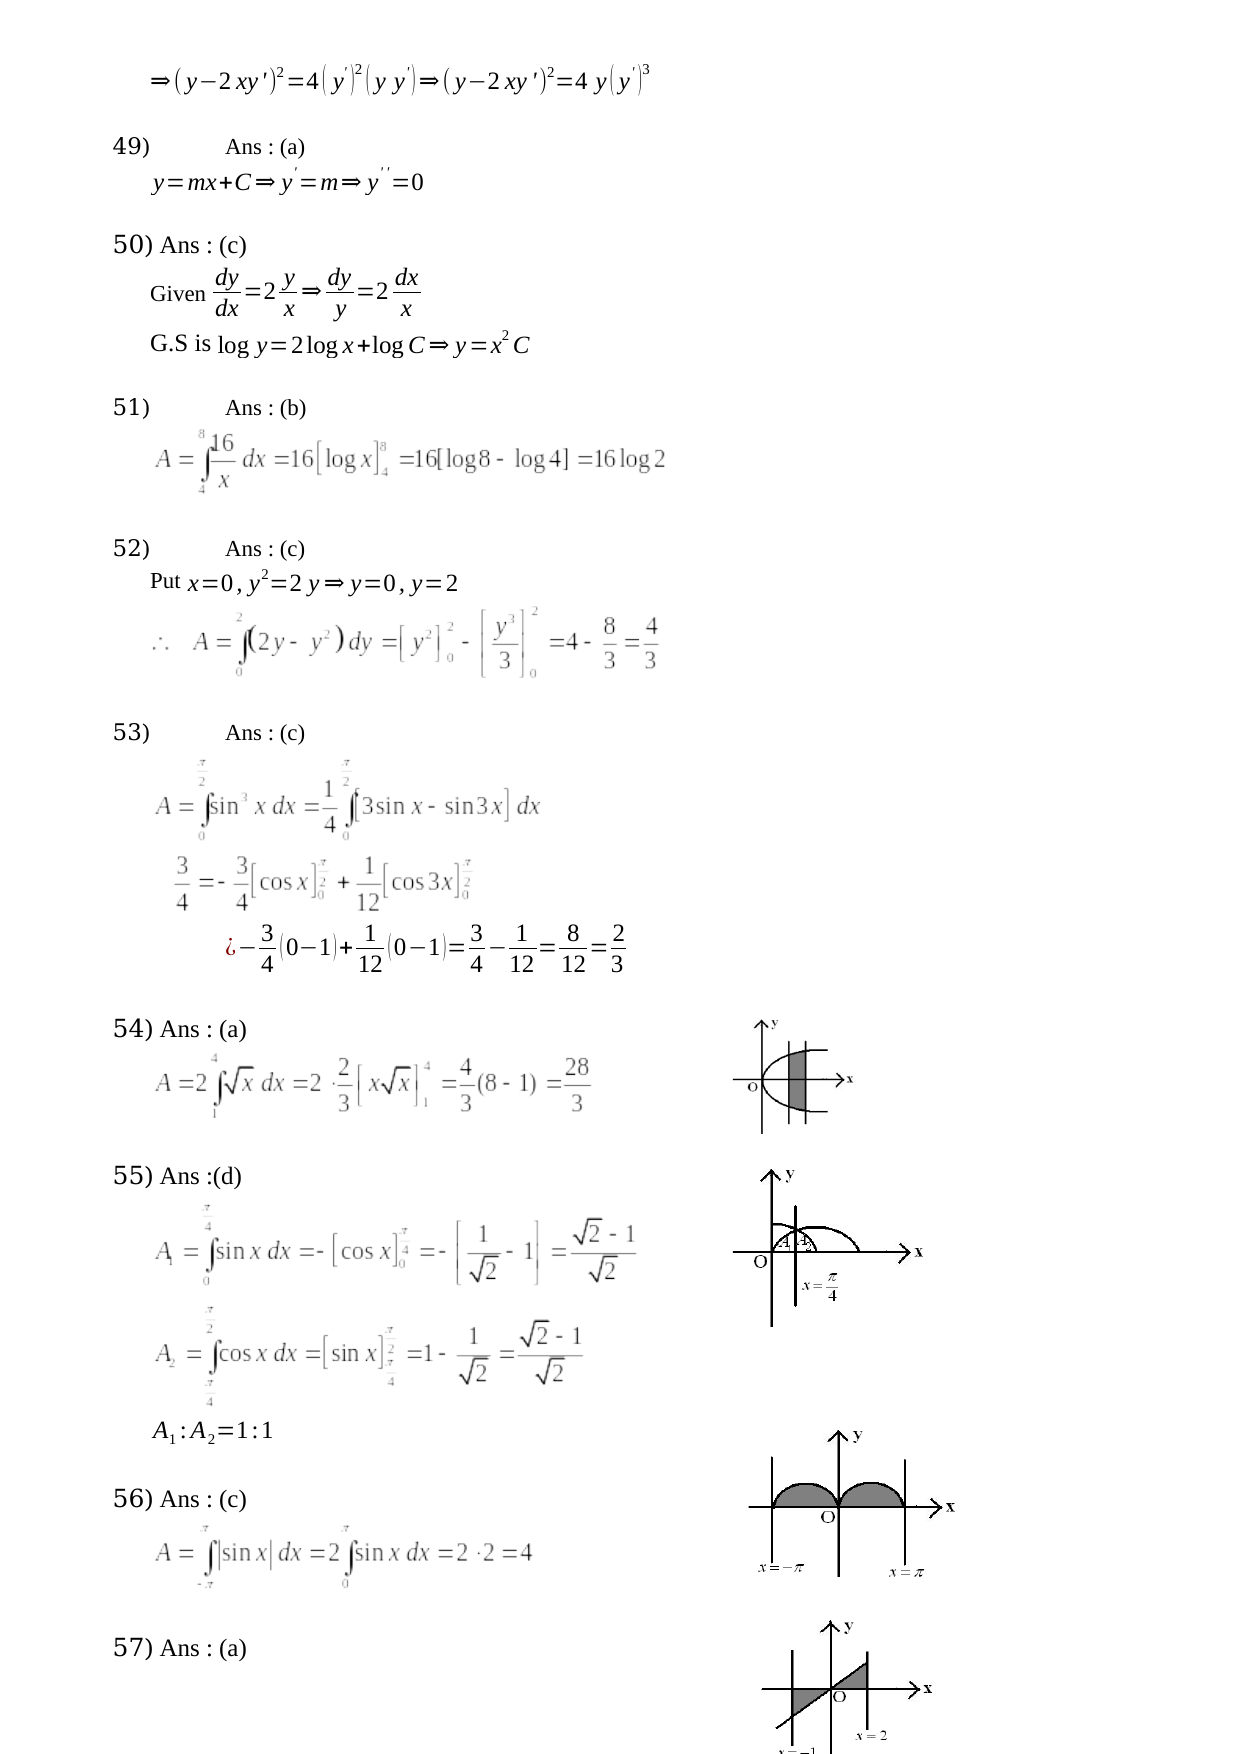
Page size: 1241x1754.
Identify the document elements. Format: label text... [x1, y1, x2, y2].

text Given [150, 264, 1200, 323]
picture [748, 1428, 961, 1482]
text G.S is [150, 327, 1200, 358]
list Ans : (c) [112, 533, 1200, 561]
list Ans : (a) [112, 132, 1200, 159]
picture [748, 1512, 961, 1581]
list Ans : (c) [112, 717, 1200, 745]
list Put [150, 565, 1200, 596]
picture [760, 1620, 934, 1631]
list Ans : (c) [112, 229, 1200, 259]
picture [732, 1190, 925, 1327]
picture [760, 1661, 934, 1754]
picture [732, 1043, 856, 1134]
list Ans : (c) [112, 1482, 1200, 1512]
list Ans : (a) [112, 1631, 1200, 1661]
list Ans :(d) [112, 1160, 1200, 1190]
list Ans : (b) [112, 392, 1200, 420]
list Ans : (a) [112, 1013, 1200, 1043]
